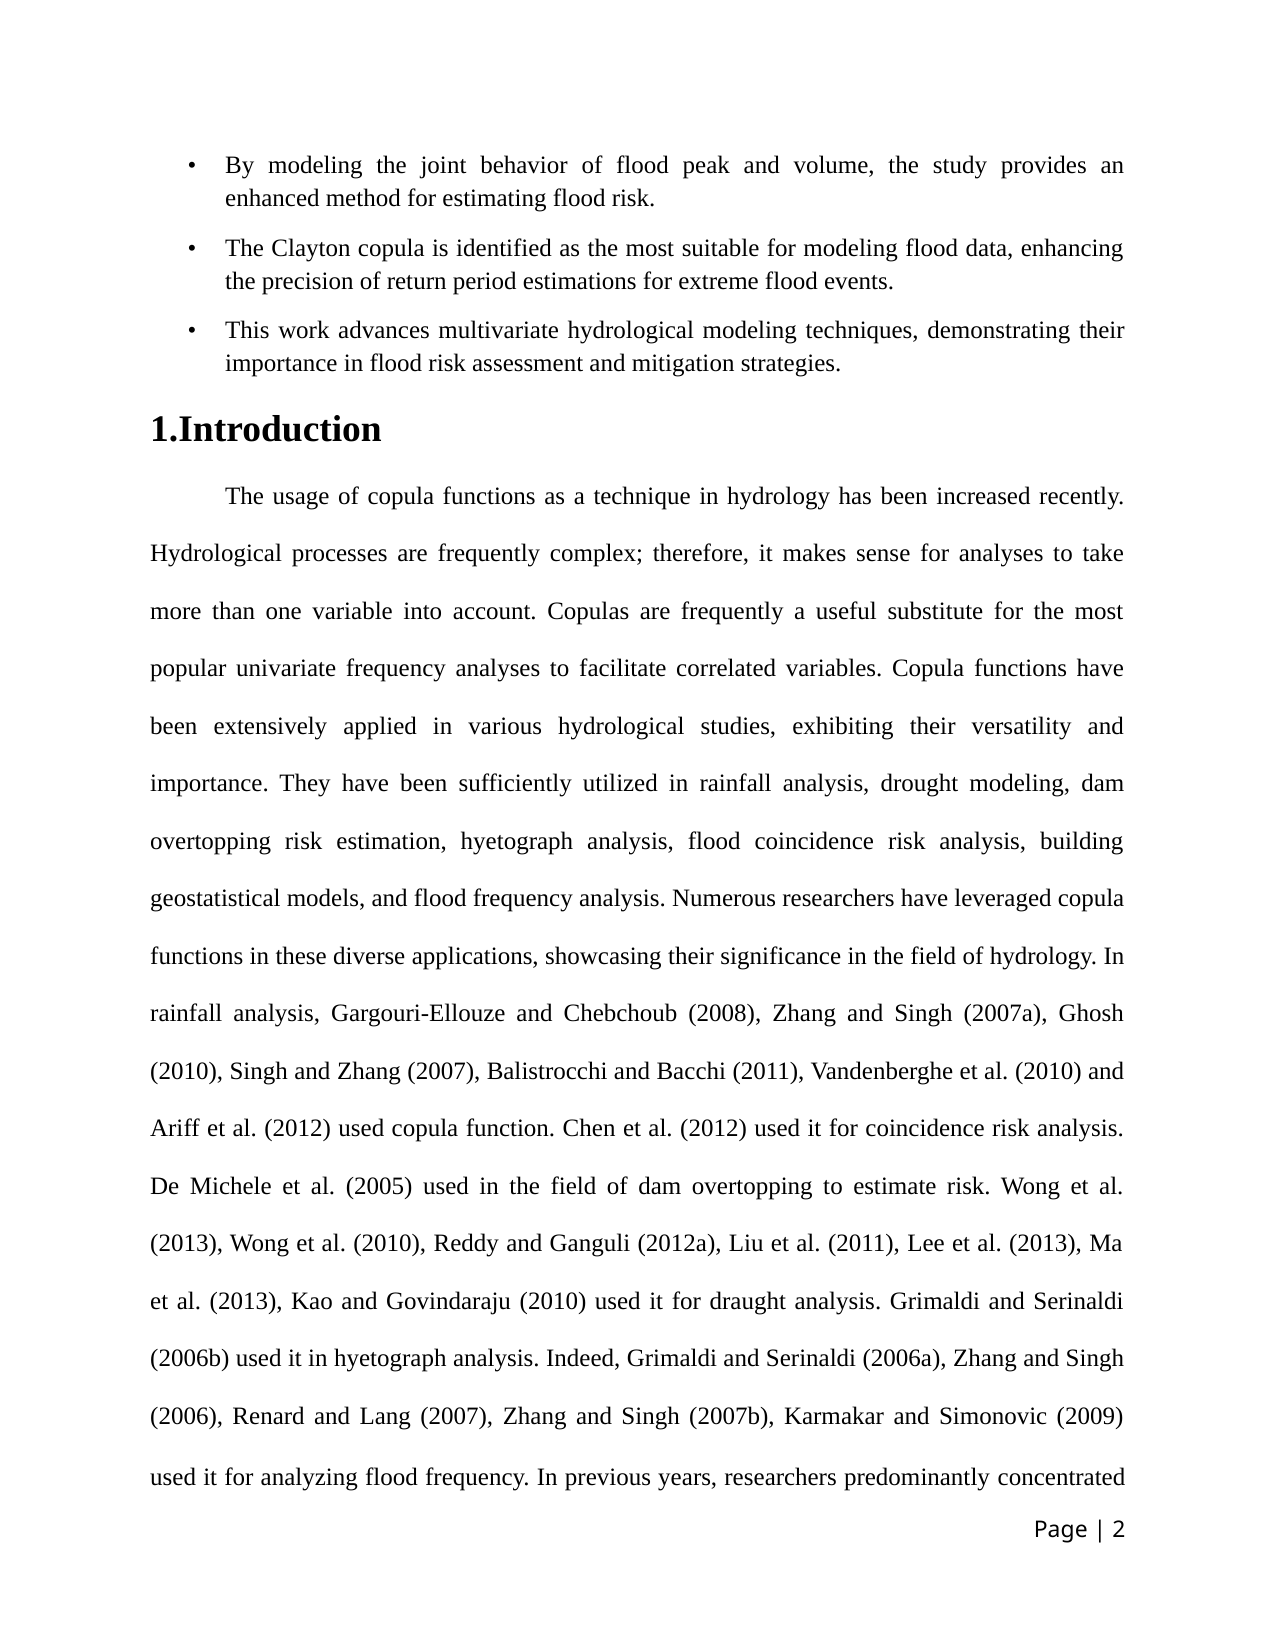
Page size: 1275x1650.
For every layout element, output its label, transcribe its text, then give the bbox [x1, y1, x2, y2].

list The Clayton copula is identified as the most suitable for modeling flood data, enhancing the precision of return period estimations for extreme flood events. [187, 233, 1125, 294]
text 1.Introduction [150, 406, 1125, 449]
list By modeling the joint behavior of flood peak and volume, the study provides an enhanced method for estimating flood risk. [187, 150, 1125, 212]
list This work advances multivariate hydrological modeling techniques, demonstrating their importance in flood risk assessment and mitigation strategies. [187, 315, 1125, 377]
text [150, 481, 1125, 1492]
